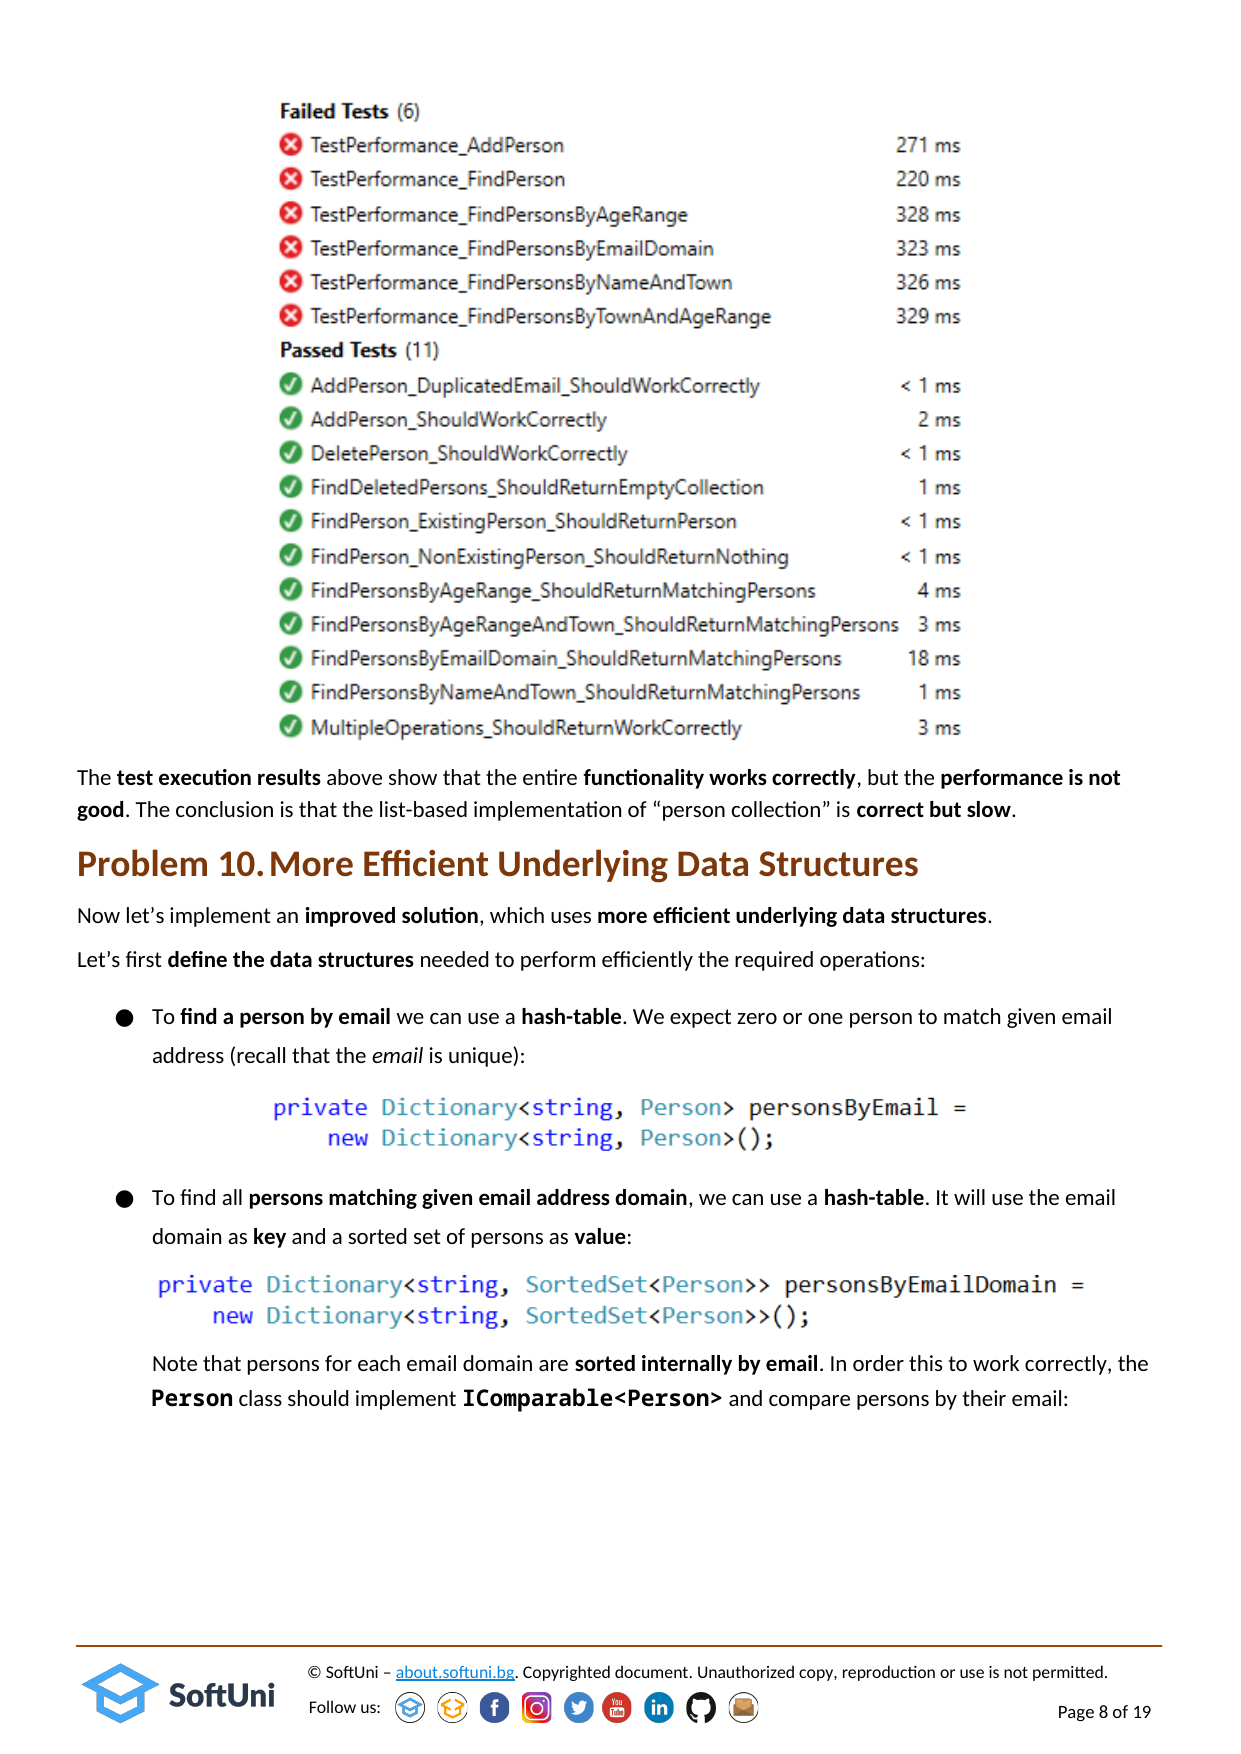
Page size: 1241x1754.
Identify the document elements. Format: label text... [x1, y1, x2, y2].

text The test execution results above show that the entire functionality works correctly, but the performance is not good. The conclusion is that the list-based implementation of “person collection” is correct but slow. [77, 763, 1163, 823]
text Note that persons for each email domain are sorted internally by email. In order this to work correctly, the Person class should implement IComparable<Person> and compare persons by their email: [151, 1349, 1163, 1413]
picture [155, 1275, 1085, 1333]
text Now let’s implement an improved solution, which uses more efficient underlying data structures. [77, 901, 1163, 929]
picture [665, 1714, 674, 1723]
picture [275, 95, 965, 747]
picture [728, 1692, 759, 1723]
picture [522, 1692, 552, 1723]
picture [479, 1692, 510, 1723]
picture [665, 1692, 674, 1701]
subtitle More Efficient Underlying Data Structures [77, 840, 1163, 886]
picture [658, 1705, 667, 1714]
picture [644, 1714, 653, 1723]
list To find a person by email we can use a hash-table. We expect zero or one person to match given email address (recall that the email is unique): [114, 990, 1163, 1069]
picture [75, 1658, 281, 1729]
text Let’s first define the data structures needed to perform efficiently the required operations: [77, 946, 1163, 973]
picture [437, 1692, 468, 1723]
picture [644, 1692, 653, 1701]
list To find all persons matching given email address domain, we can use a hash-table. It will use the email domain as key and a sorted set of persons as value: [114, 1171, 1163, 1251]
picture [395, 1692, 425, 1723]
picture [564, 1692, 594, 1723]
picture [602, 1692, 632, 1723]
picture [269, 1094, 971, 1155]
picture [686, 1692, 716, 1723]
